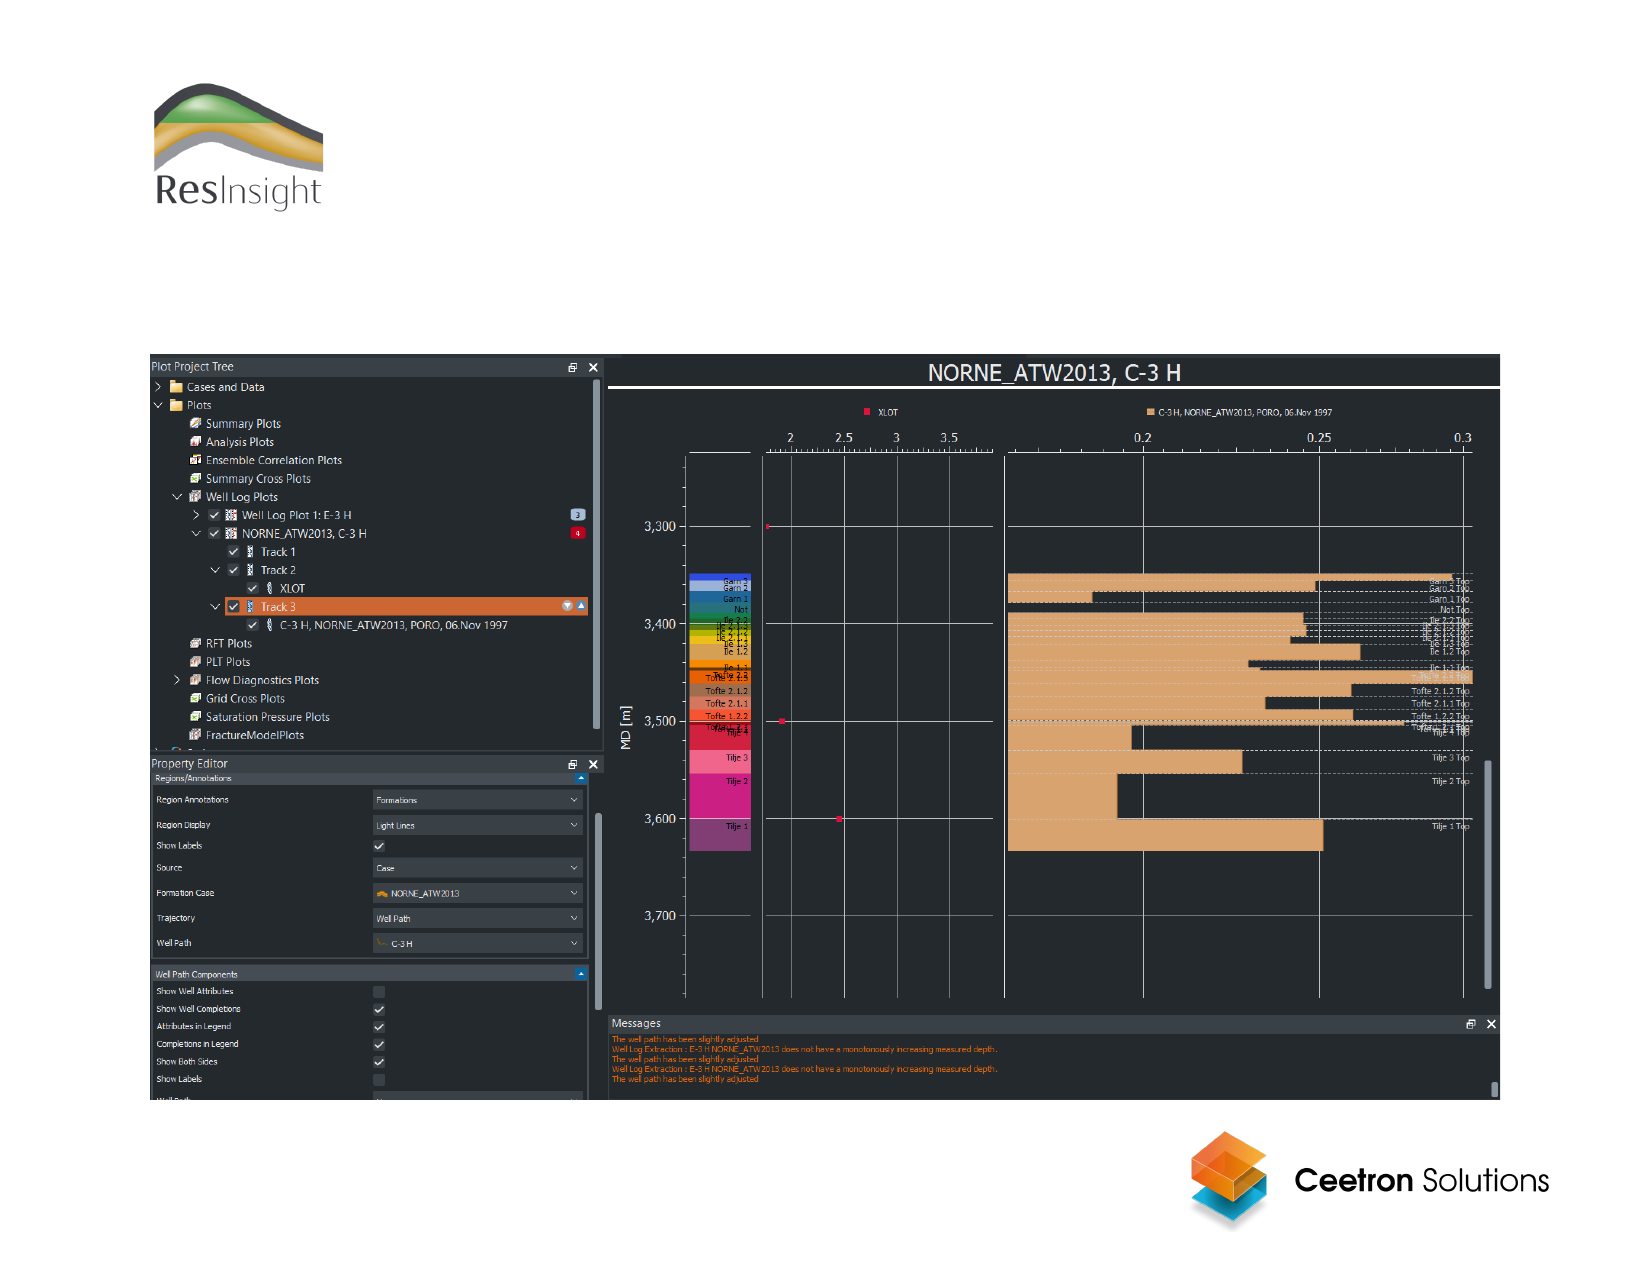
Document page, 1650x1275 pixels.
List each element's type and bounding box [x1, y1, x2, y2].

picture [150, 354, 1500, 1100]
picture [150, 75, 325, 215]
picture [1177, 1129, 1560, 1232]
